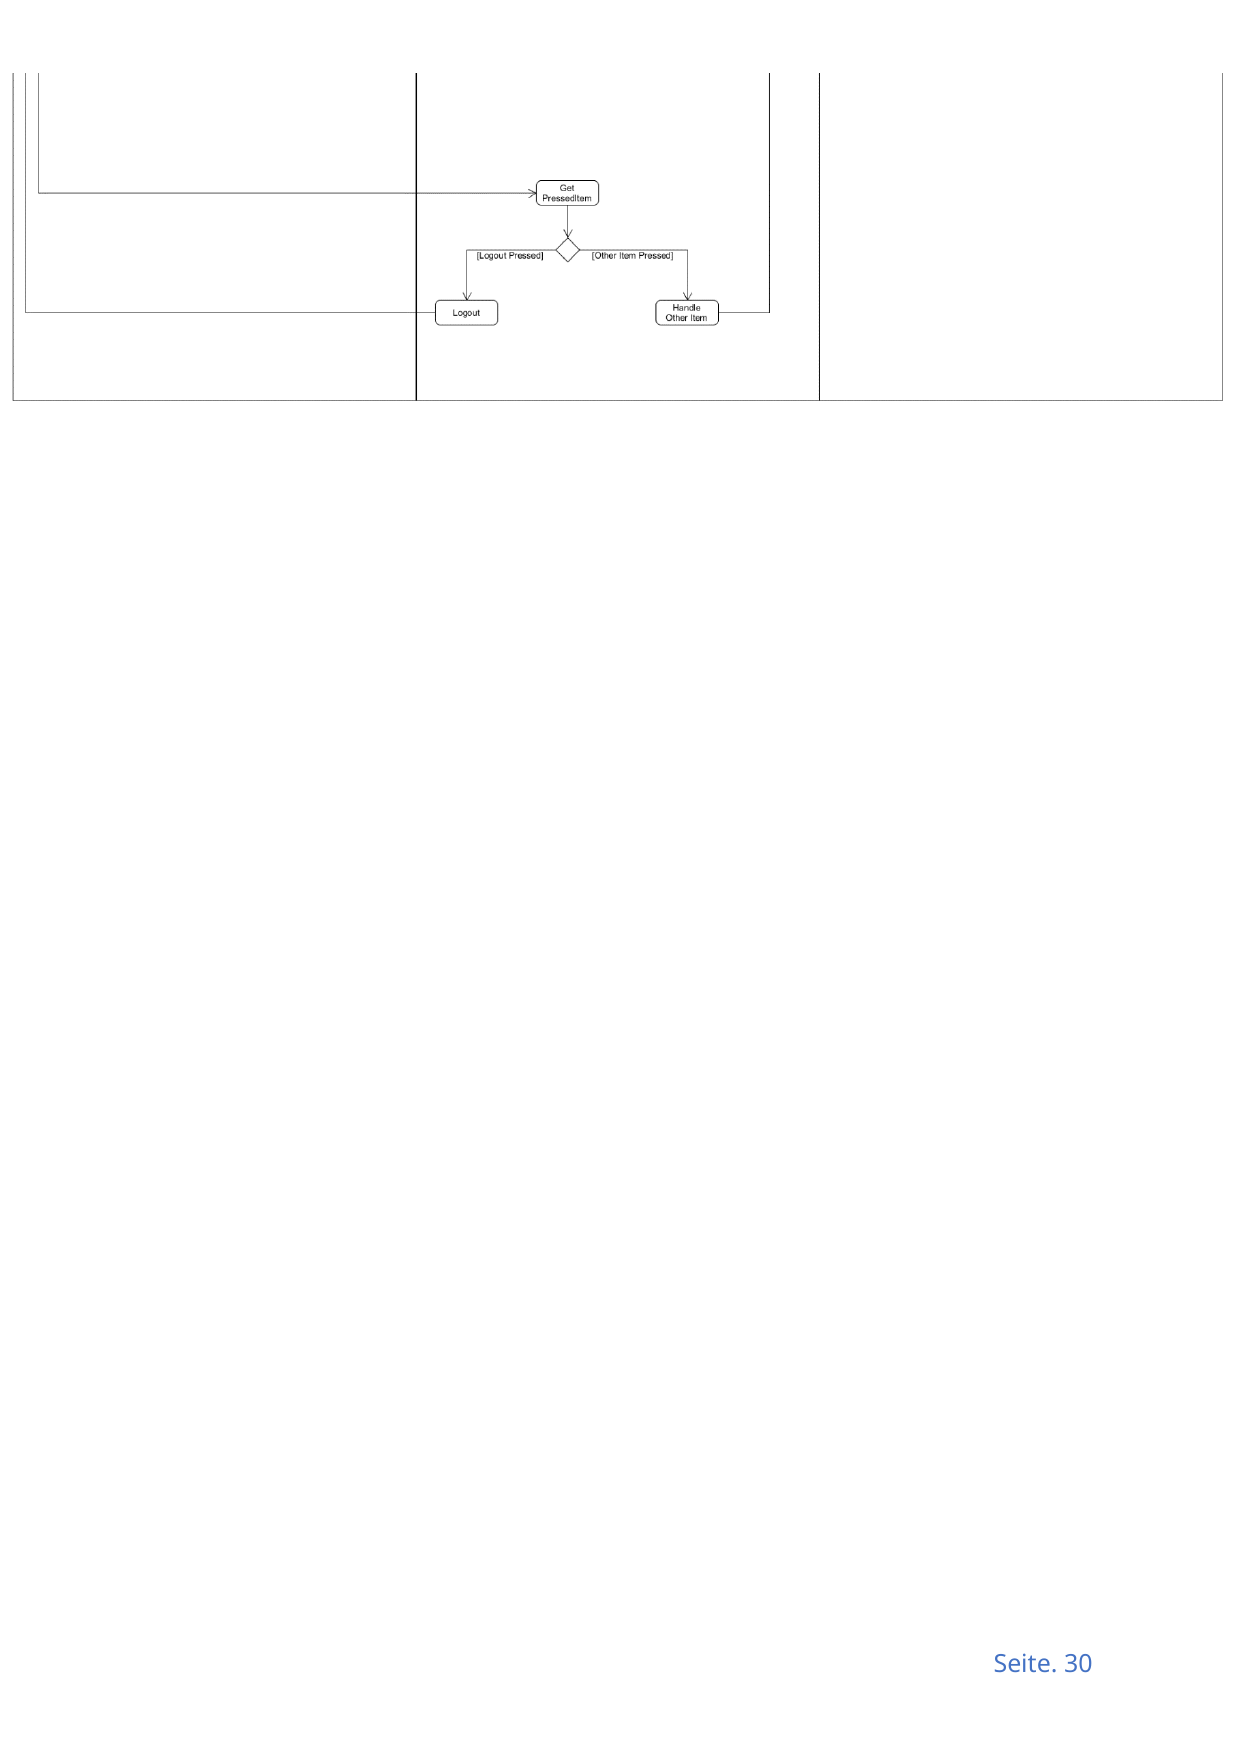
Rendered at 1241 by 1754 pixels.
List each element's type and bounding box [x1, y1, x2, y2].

picture [0, 73, 1235, 413]
